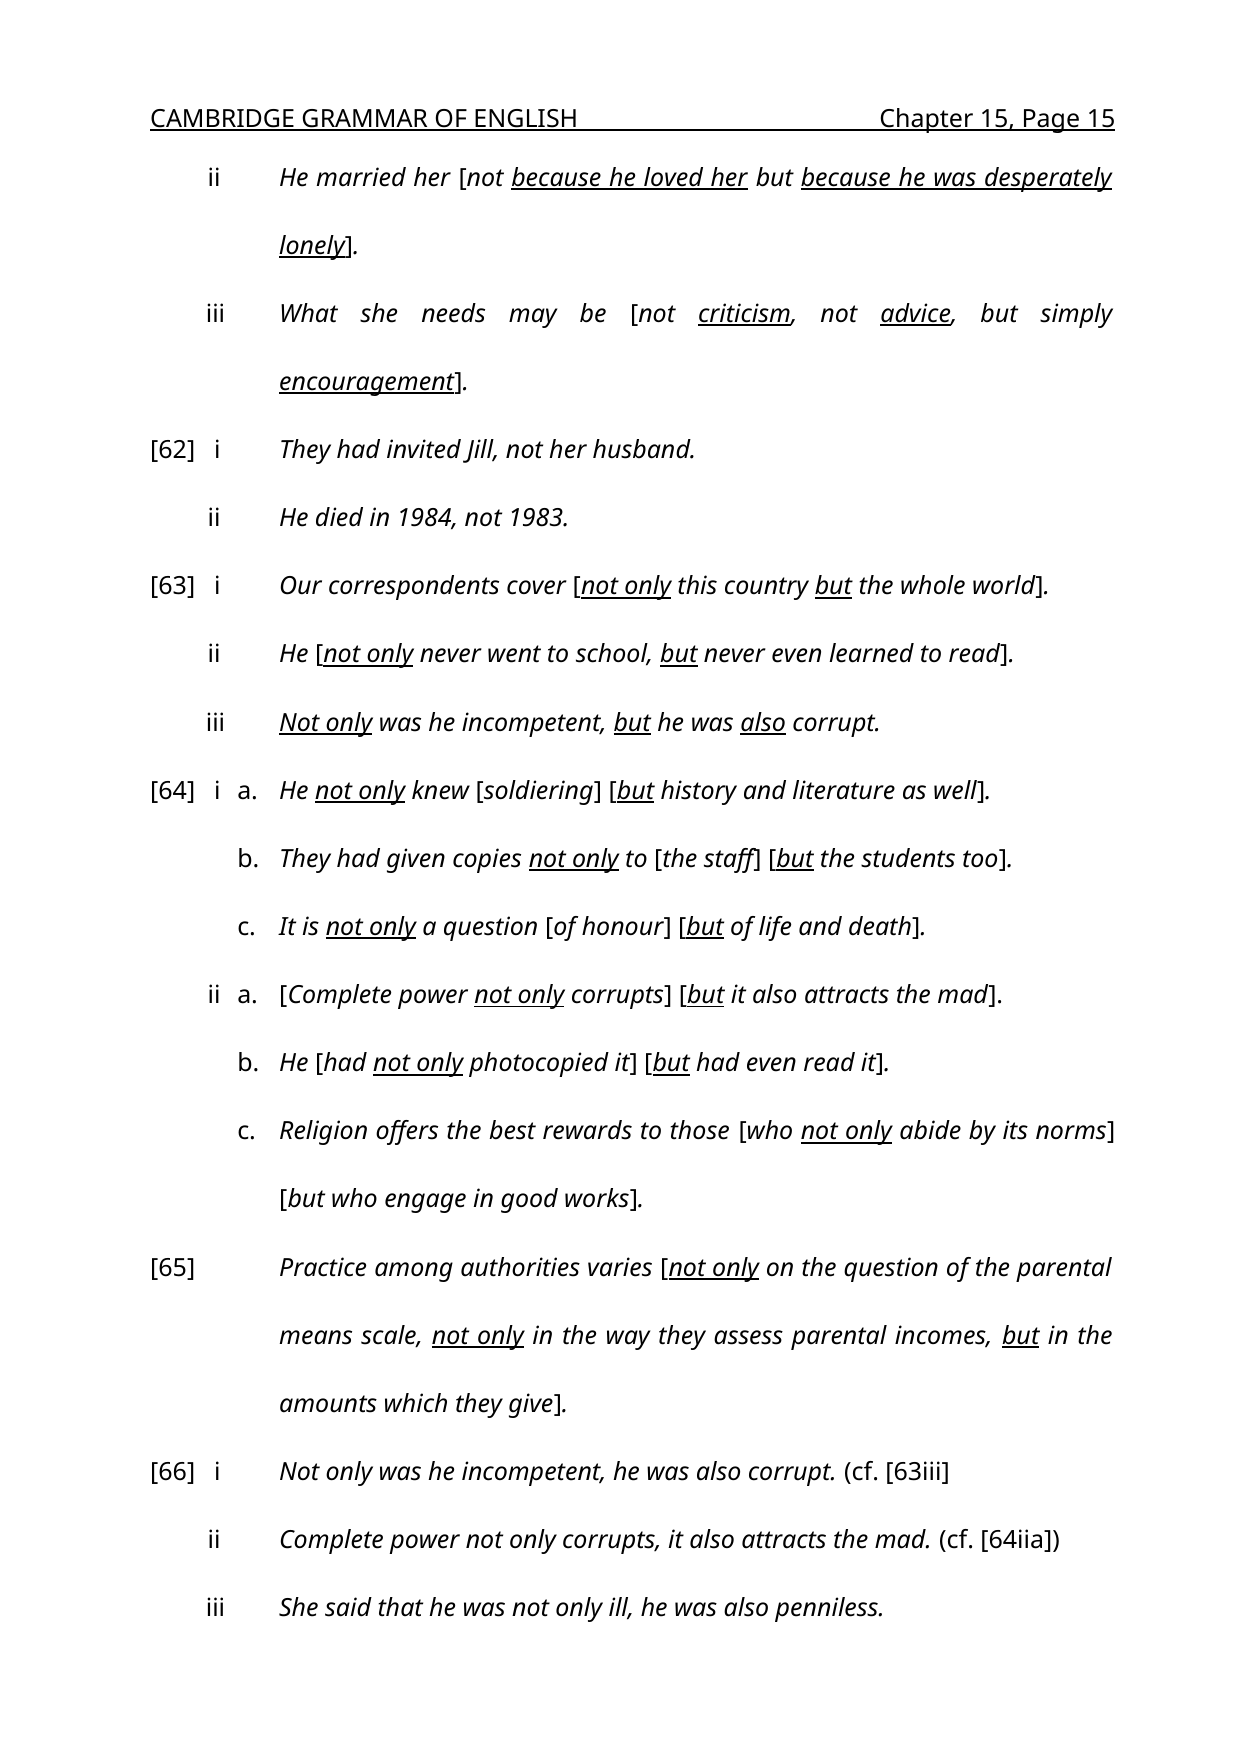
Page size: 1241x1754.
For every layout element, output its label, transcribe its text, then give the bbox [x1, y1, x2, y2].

text b. They had given copies not only to [the staff] [but the students too]. [205, 841, 1115, 874]
text [64] i a. He not only knew [soldiering] [but history and literature as well]. [150, 772, 1115, 806]
text [62] i They had invited Jill, not her husband. [150, 432, 1115, 466]
text [63] i Our correspondents cover [not only this country but the whole world]. [150, 568, 1115, 602]
text ii a. [Complete power not only corrupts] [but it also attracts the mad]. [205, 977, 1115, 1011]
text ii Complete power not only corrupts, it also attracts the mad. (cf. [64iia]) [205, 1522, 1115, 1556]
text [66] i Not only was he incompetent, he was also corrupt. (cf. [63iii] [150, 1454, 1115, 1488]
text ii He [not only never went to school, but never even learned to read]. [205, 636, 1115, 670]
text c. Religion offers the best rewards to those [who not only abide by its norms] [but who engage in good works]. [205, 1113, 1115, 1215]
text iii Not only was he incompetent, but he was also corrupt. [205, 704, 1115, 738]
text iii What she needs may be [not criticism, not advice, but simply encouragement]. [205, 296, 1115, 398]
text c. It is not only a question [of honour] [but of life and death]. [205, 909, 1115, 943]
text ii He married her [not because he loved her but because he was desperately lonely]. [205, 159, 1115, 261]
text b. He [had not only photocopied it] [but had even read it]. [205, 1045, 1115, 1079]
text ii He died in 1984, not 1983. [205, 500, 1115, 534]
text iii She said that he was not only ill, he was also penniless. [205, 1590, 1115, 1624]
text [65] Practice among authorities varies [not only on the question of the parental means scale, not only in the way they assess parental incomes, but in the amounts which they give]. [150, 1249, 1115, 1419]
